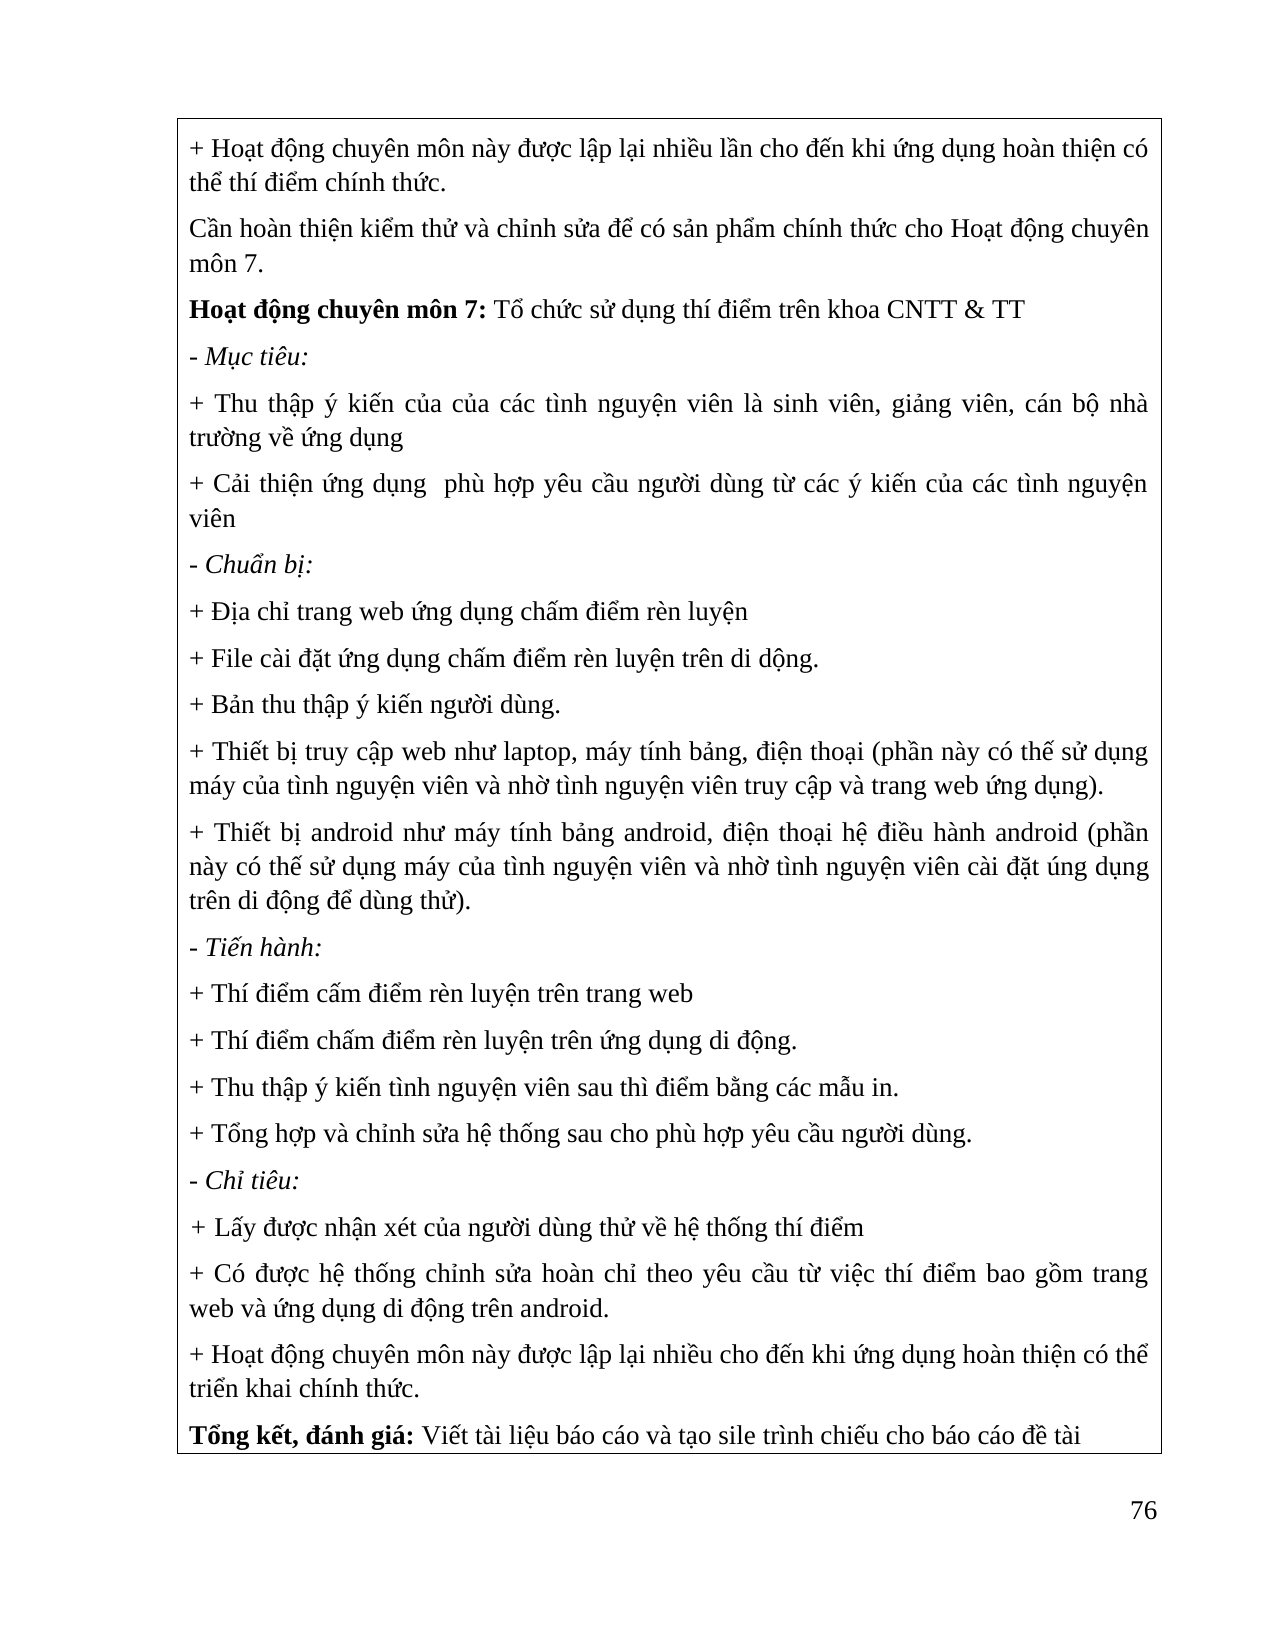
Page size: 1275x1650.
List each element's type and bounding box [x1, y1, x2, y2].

table_cell [178, 119, 1161, 1453]
